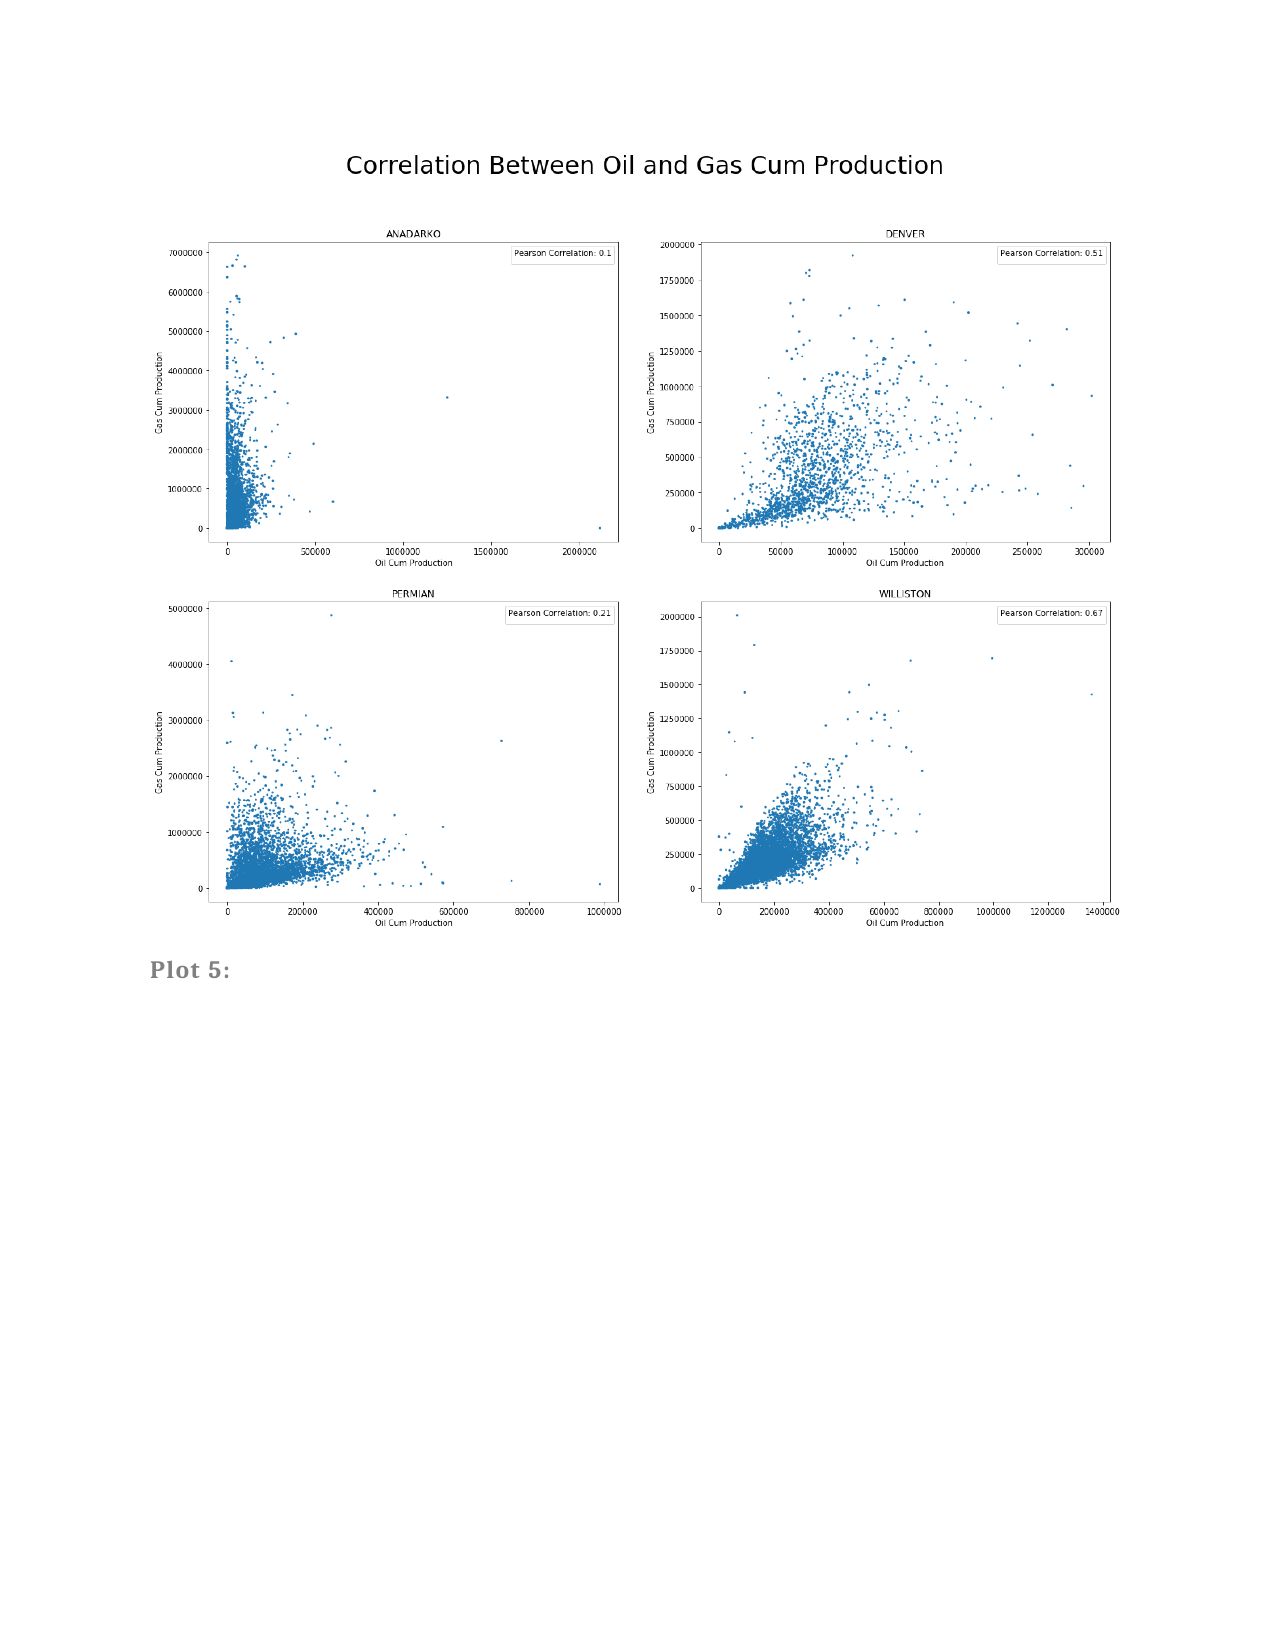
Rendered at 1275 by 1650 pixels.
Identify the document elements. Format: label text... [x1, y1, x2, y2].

picture [150, 150, 1125, 932]
subtitle Plot 5: [150, 956, 1125, 985]
